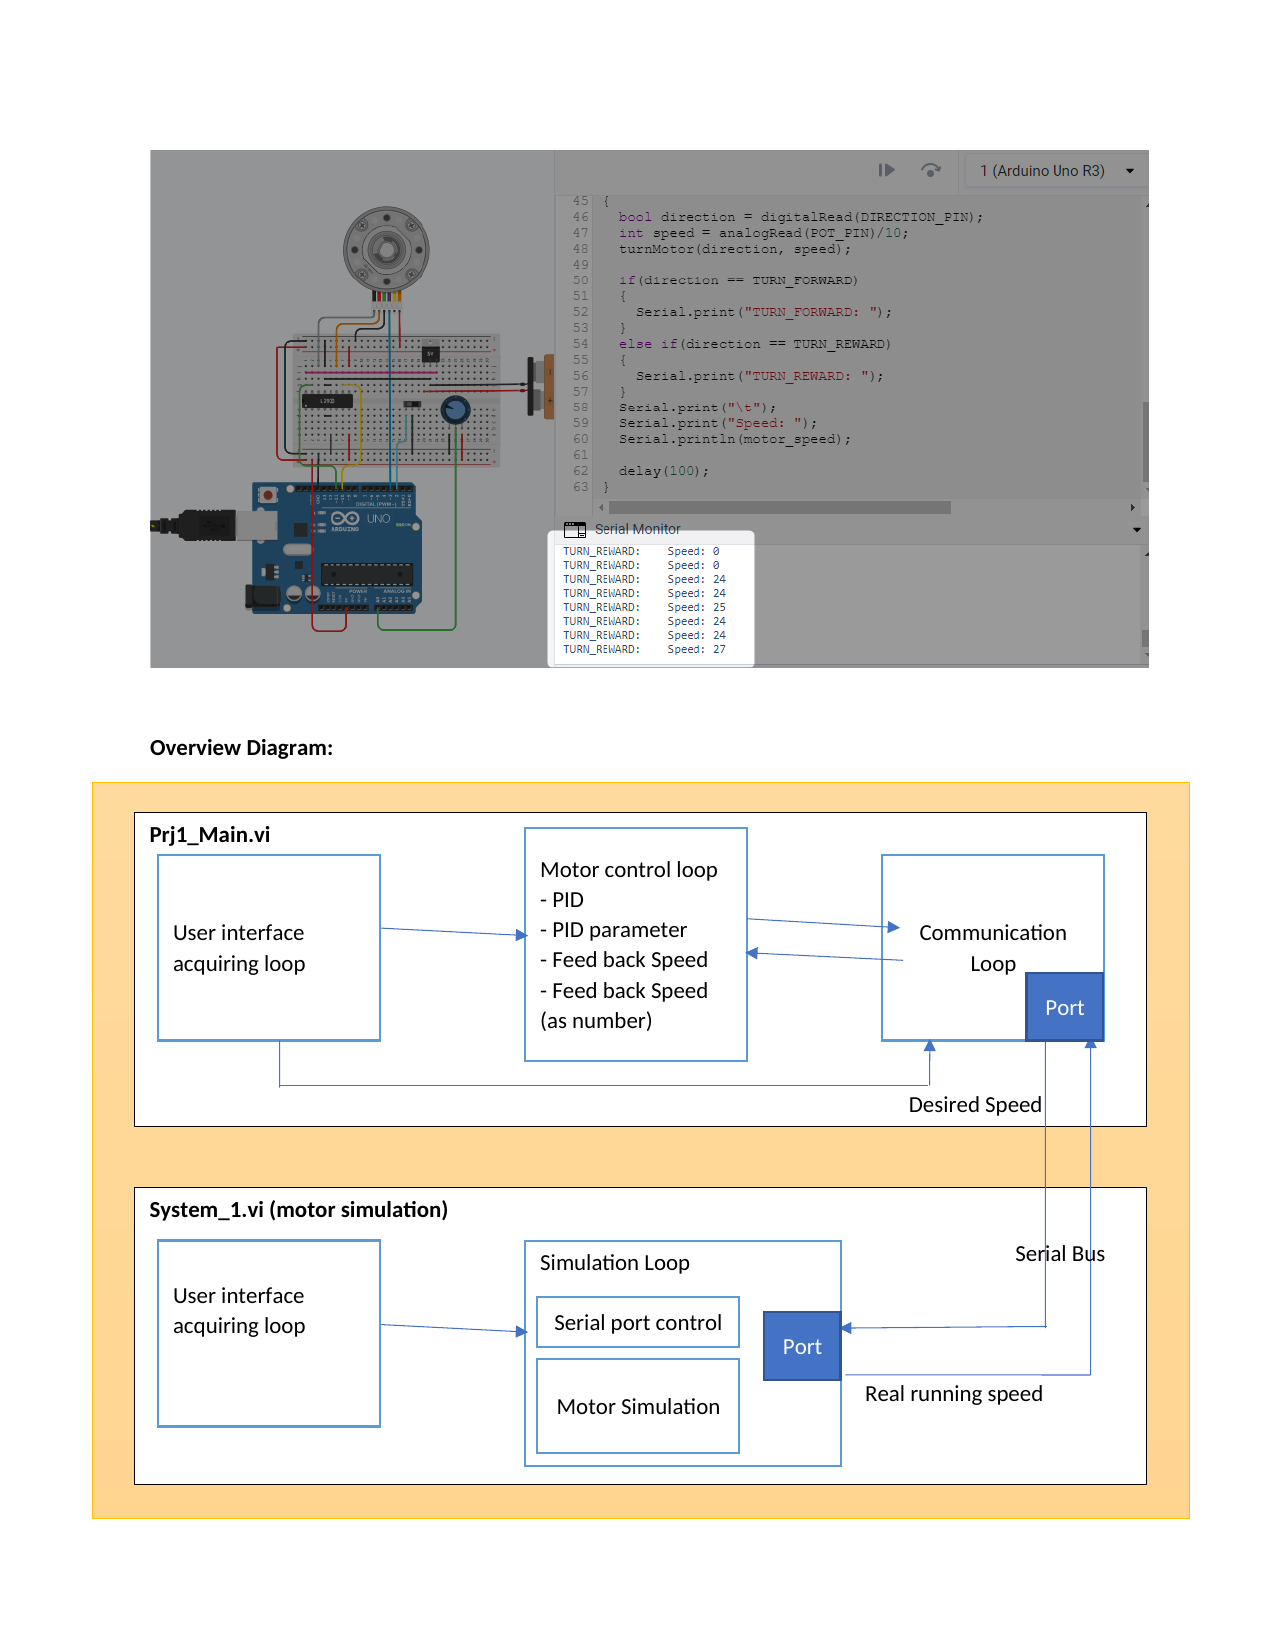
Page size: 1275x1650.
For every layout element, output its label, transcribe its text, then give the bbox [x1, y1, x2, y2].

picture [150, 150, 1149, 668]
text Overview Diagram: [150, 733, 1125, 761]
